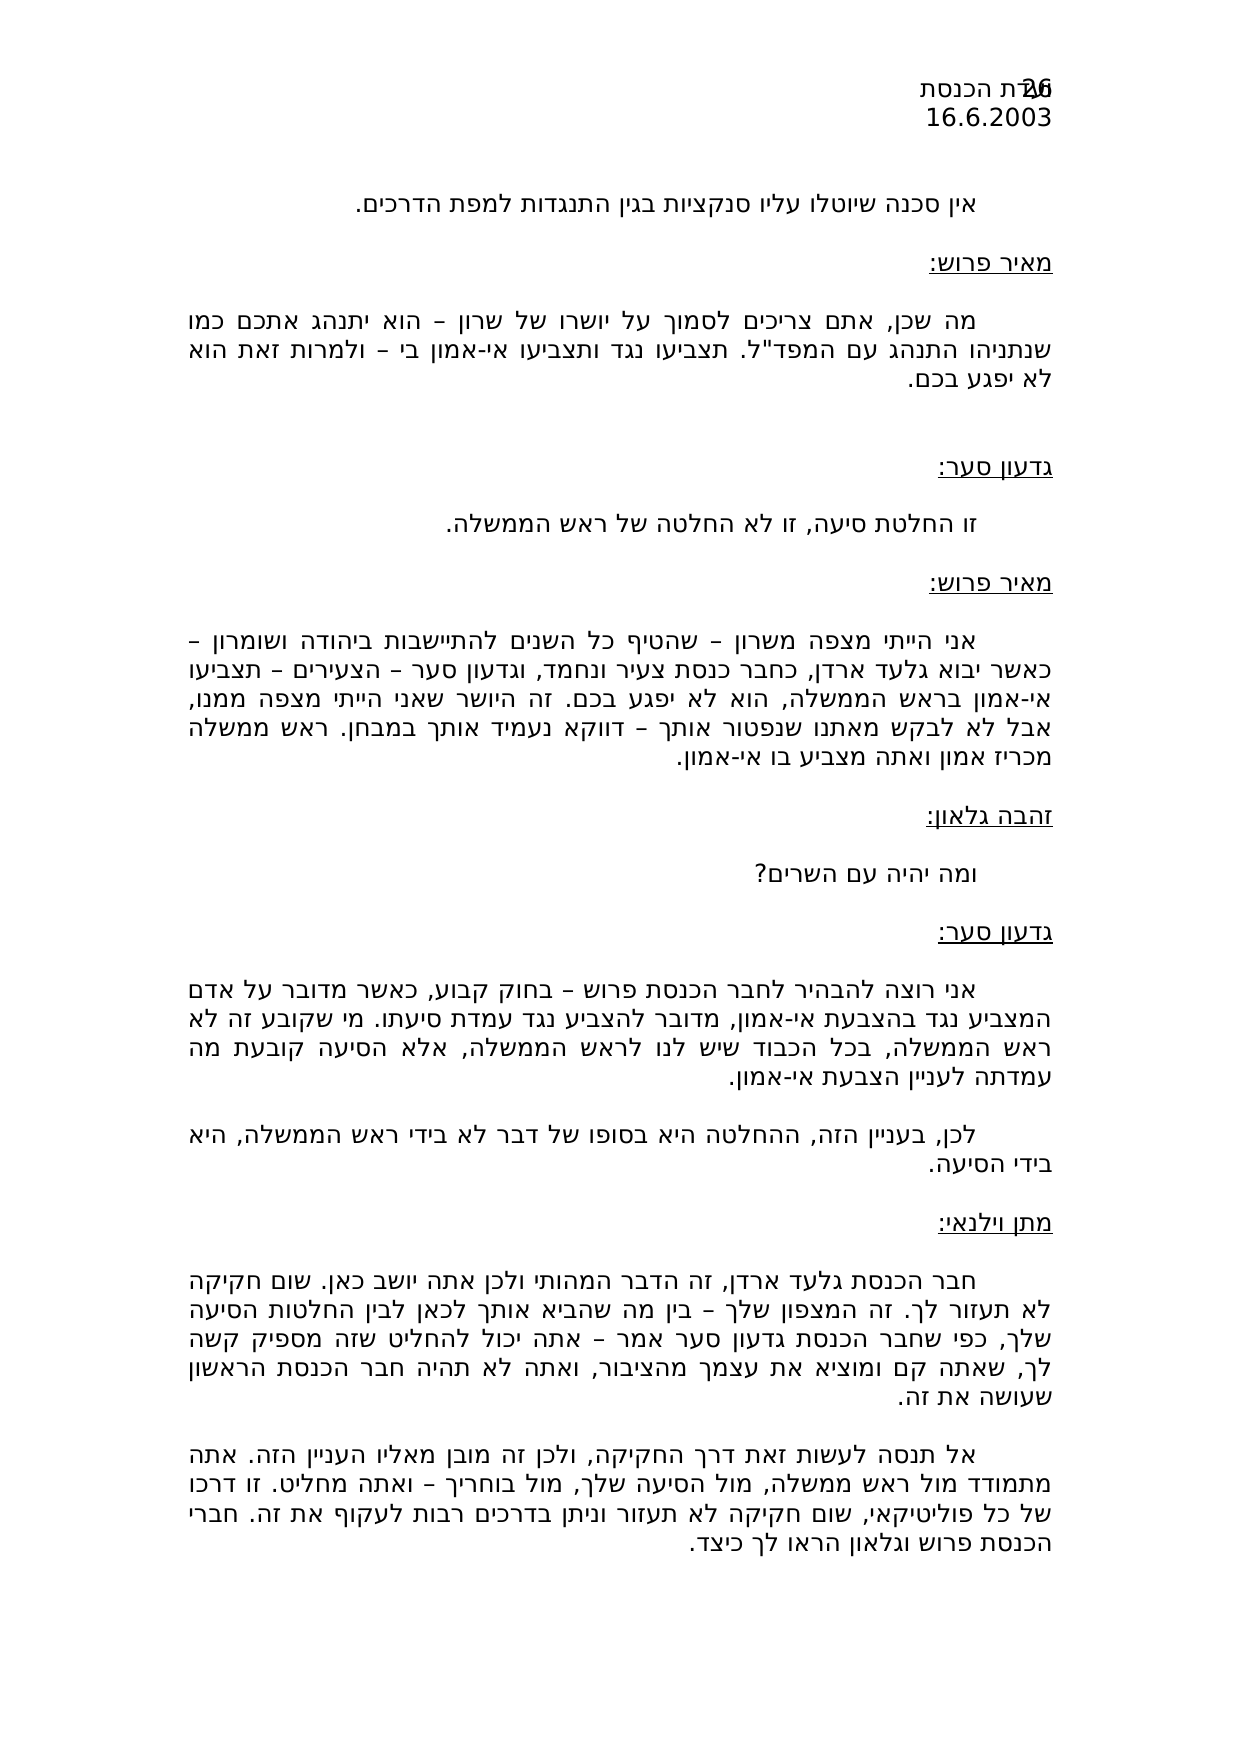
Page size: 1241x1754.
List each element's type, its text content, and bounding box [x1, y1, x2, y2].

text מתן וילנאי: [187, 1179, 1053, 1237]
text אני הייתי מצפה משרון – שהטיף כל השנים להתיישבות ביהודה ושומרון – כאשר יבוא גלעד ארדן, כחבר כנסת צעיר ונחמד, וגדעון סער – הצעירים – תצביעו אי-אמון בראש הממשלה, הוא לא יפגע בכם. זה היושר שאני הייתי מצפה ממנו, אבל לא לבקש מאתנו שנפטור אותך – דווקא נעמיד אותך במבחן. ראש ממשלה מכריז אמון ואתה מצביע בו אי-אמון. [187, 626, 1053, 772]
text אין סכנה שיוטלו עליו סנקציות בגין התנגדות למפת הדרכים. [187, 189, 1053, 219]
text זהבה גלאון: [187, 772, 1053, 830]
text מאיר פרוש: [187, 219, 1053, 277]
text אל תנסה לעשות זאת דרך החקיקה, ולכן זה מובן מאליו העניין הזה. אתה מתמודד מול ראש ממשלה, מול הסיעה שלך, מול בוחריך – ואתה מחליט. זו דרכו של כל פוליטיקאי, שום חקיקה לא תעזור וניתן בדרכים רבות לעקוף את זה. חברי הכנסת פרוש וגלאון הראו לך כיצד. [187, 1440, 1053, 1557]
text מאיר פרוש: [187, 539, 1053, 597]
text גדעון סער: [187, 888, 1053, 946]
text גדעון סער: [187, 393, 1053, 481]
text מה שכן, אתם צריכים לסמוך על יושרו של שרון – הוא יתנהג אתכם כמו שנתניהו התנהג עם המפד"ל. תצביעו נגד ותצביעו אי-אמון בי – ולמרות זאת הוא לא יפגע בכם. [187, 306, 1053, 393]
text אני רוצה להבהיר לחבר הכנסת פרוש – בחוק קבוע, כאשר מדובר על אדם המצביע נגד בהצבעת אי-אמון, מדובר להצביע נגד עמדת סיעתו. מי שקובע זה לא ראש הממשלה, בכל הכבוד שיש לנו לראש הממשלה, אלא הסיעה קובעת מה עמדתה לעניין הצבעת אי-אמון. [187, 975, 1053, 1092]
text לכן, בעניין הזה, ההחלטה היא בסופו של דבר לא בידי ראש הממשלה, היא בידי הסיעה. [187, 1120, 1053, 1179]
text זו החלטת סיעה, זו לא החלטה של ראש הממשלה. [187, 509, 1053, 539]
text ומה יהיה עם השרים? [187, 859, 1053, 888]
text חבר הכנסת גלעד ארדן, זה הדבר המהותי ולכן אתה יושב כאן. שום חקיקה לא תעזור לך. זה המצפון שלך – בין מה שהביא אותך לכאן לבין החלטות הסיעה שלך, כפי שחבר הכנסת גדעון סער אמר – אתה יכול להחליט שזה מספיק קשה לך, שאתה קם ומוציא את עצמך מהציבור, ואתה לא תהיה חבר הכנסת הראשון שעושה את זה. [187, 1266, 1053, 1412]
